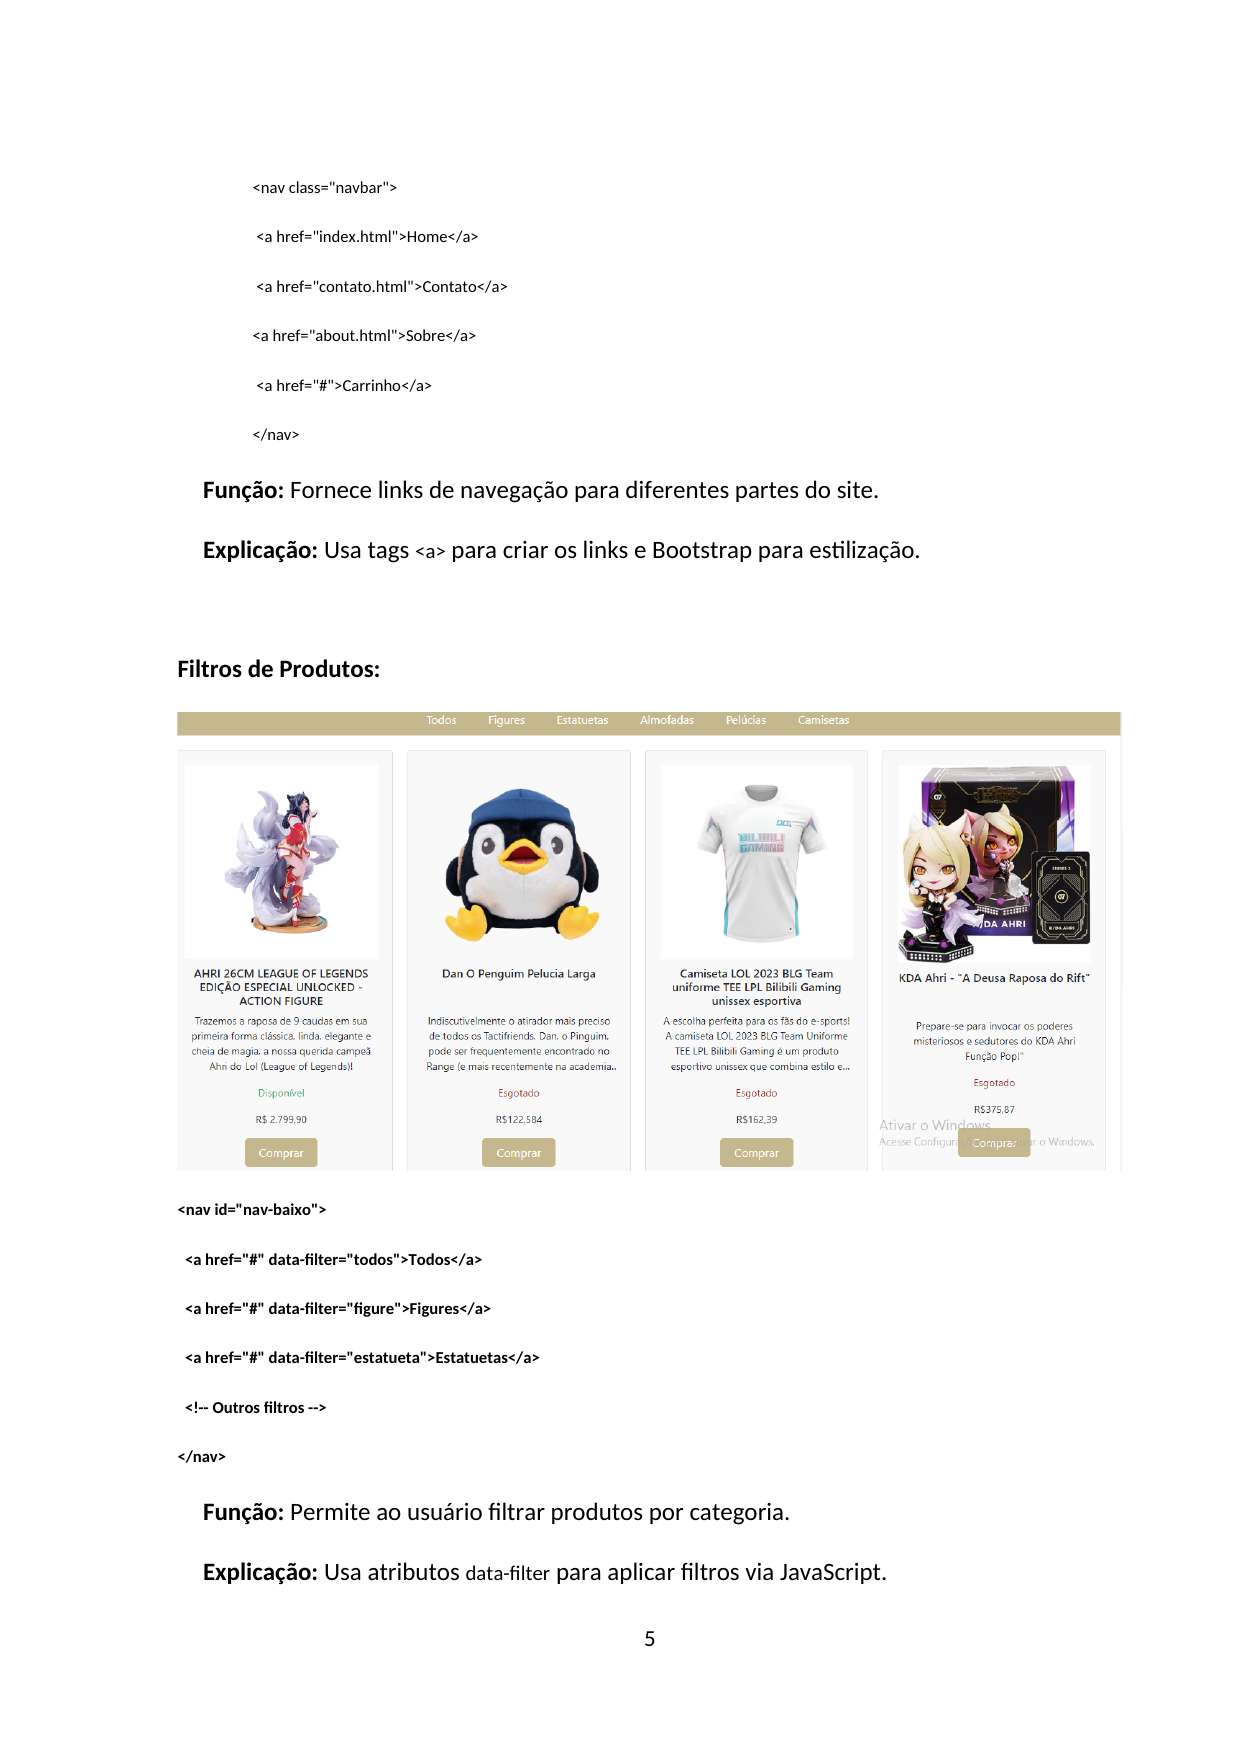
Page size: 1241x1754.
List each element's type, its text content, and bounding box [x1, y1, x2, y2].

text </nav> [252, 424, 1122, 445]
text <a href="#" data-filter="figure">Figures</a> [177, 1298, 1122, 1319]
text  Explicação: Usa atributos data-filter para aplicar filtros via JavaScript. [177, 1556, 1122, 1586]
text Filtros de Produtos: [177, 653, 1122, 684]
text <a href="#" data-filter="estatueta">Estatuetas</a> [177, 1348, 1122, 1368]
text  Função: Fornece links de navegação para diferentes partes do site. [177, 474, 1122, 504]
picture [177, 712, 1123, 1171]
text  Explicação: Usa tags <a> para criar os links e Bootstrap para estilização. [177, 534, 1122, 564]
text <a href="#">Carrinho</a> [252, 375, 1122, 395]
text <!-- Outros filtros --> [177, 1397, 1122, 1418]
text  Função: Permite ao usuário filtrar produtos por categoria. [177, 1496, 1122, 1527]
text <a href="contato.html">Contato</a> [252, 276, 1122, 296]
text <nav id="nav-baixo"> [177, 1199, 1122, 1220]
text <nav class="navbar"> [252, 177, 1122, 197]
text <a href="#" data-filter="todos">Todos</a> [177, 1249, 1122, 1269]
text <a href="index.html">Home</a> [252, 227, 1122, 247]
text </nav> [177, 1447, 1122, 1467]
text <a href="about.html">Sobre</a> [252, 326, 1122, 346]
